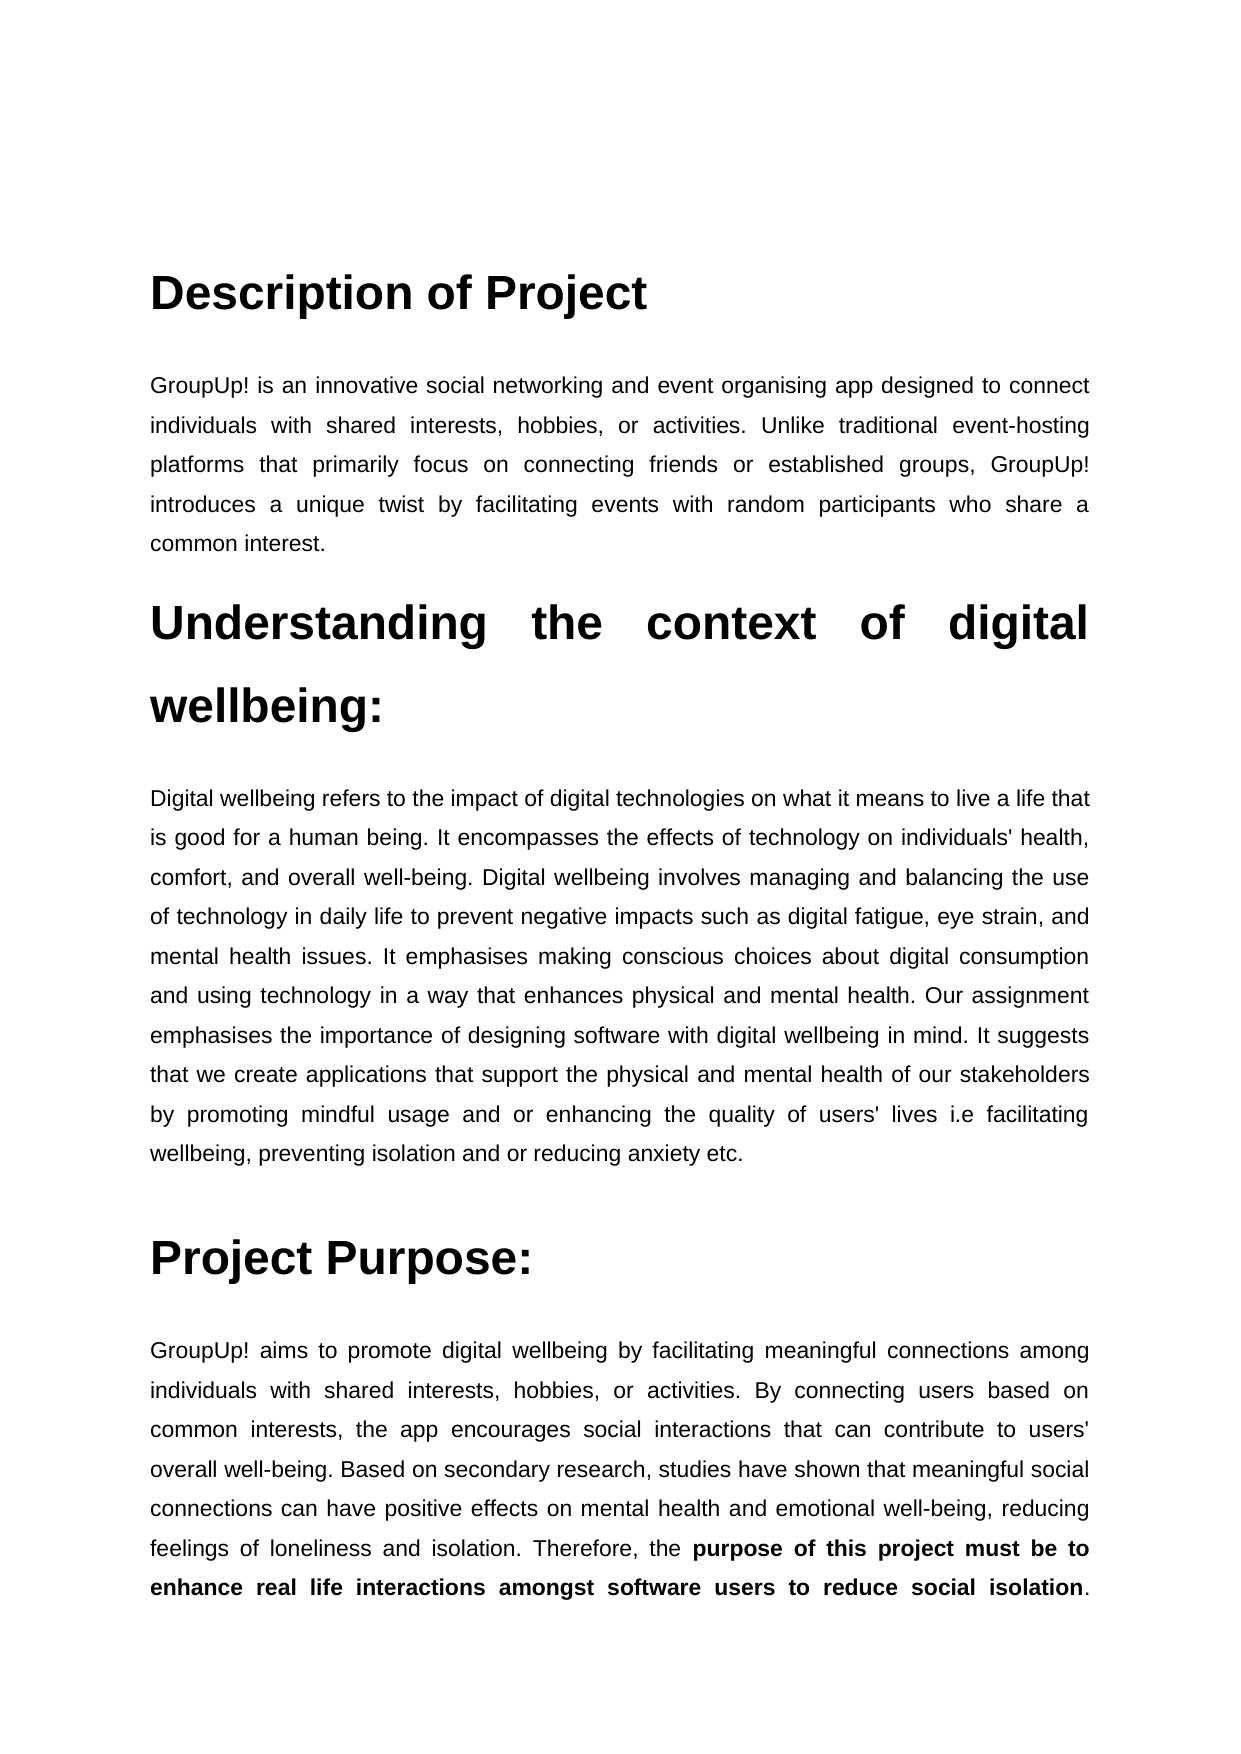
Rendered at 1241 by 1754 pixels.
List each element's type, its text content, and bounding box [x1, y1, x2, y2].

text GroupUp! is an innovative social networking and event organising app designed to connect individuals with shared interests, hobbies, or activities. Unlike traditional event-hosting platforms that primarily focus on connecting friends or established groups, GroupUp! introduces a unique twist by facilitating events with random participants who share a common interest. [150, 372, 1090, 556]
subtitle Project Purpose: [150, 1229, 1090, 1284]
text Digital wellbeing refers to the impact of digital technologies on what it means to live a life that is good for a human being. It encompasses the effects of technology on individuals' health, comfort, and overall well-being. Digital wellbeing involves managing and balancing the use of technology in daily life to prevent negative impacts such as digital fatigue, eye strain, and mental health issues. It emphasises making conscious choices about digital consumption and using technology in a way that enhances physical and mental health. Our assignment emphasises the importance of designing software with digital wellbeing in mind. It suggests that we create applications that support the physical and mental health of our stakeholders by promoting mindful usage and or enhancing the quality of users' lives i.e facilitating wellbeing, preventing isolation and or reducing anxiety etc. [150, 785, 1090, 1166]
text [150, 1337, 1090, 1600]
text Understanding the context of digital wellbeing: [150, 594, 1090, 732]
subtitle Description of Project [150, 264, 1090, 319]
